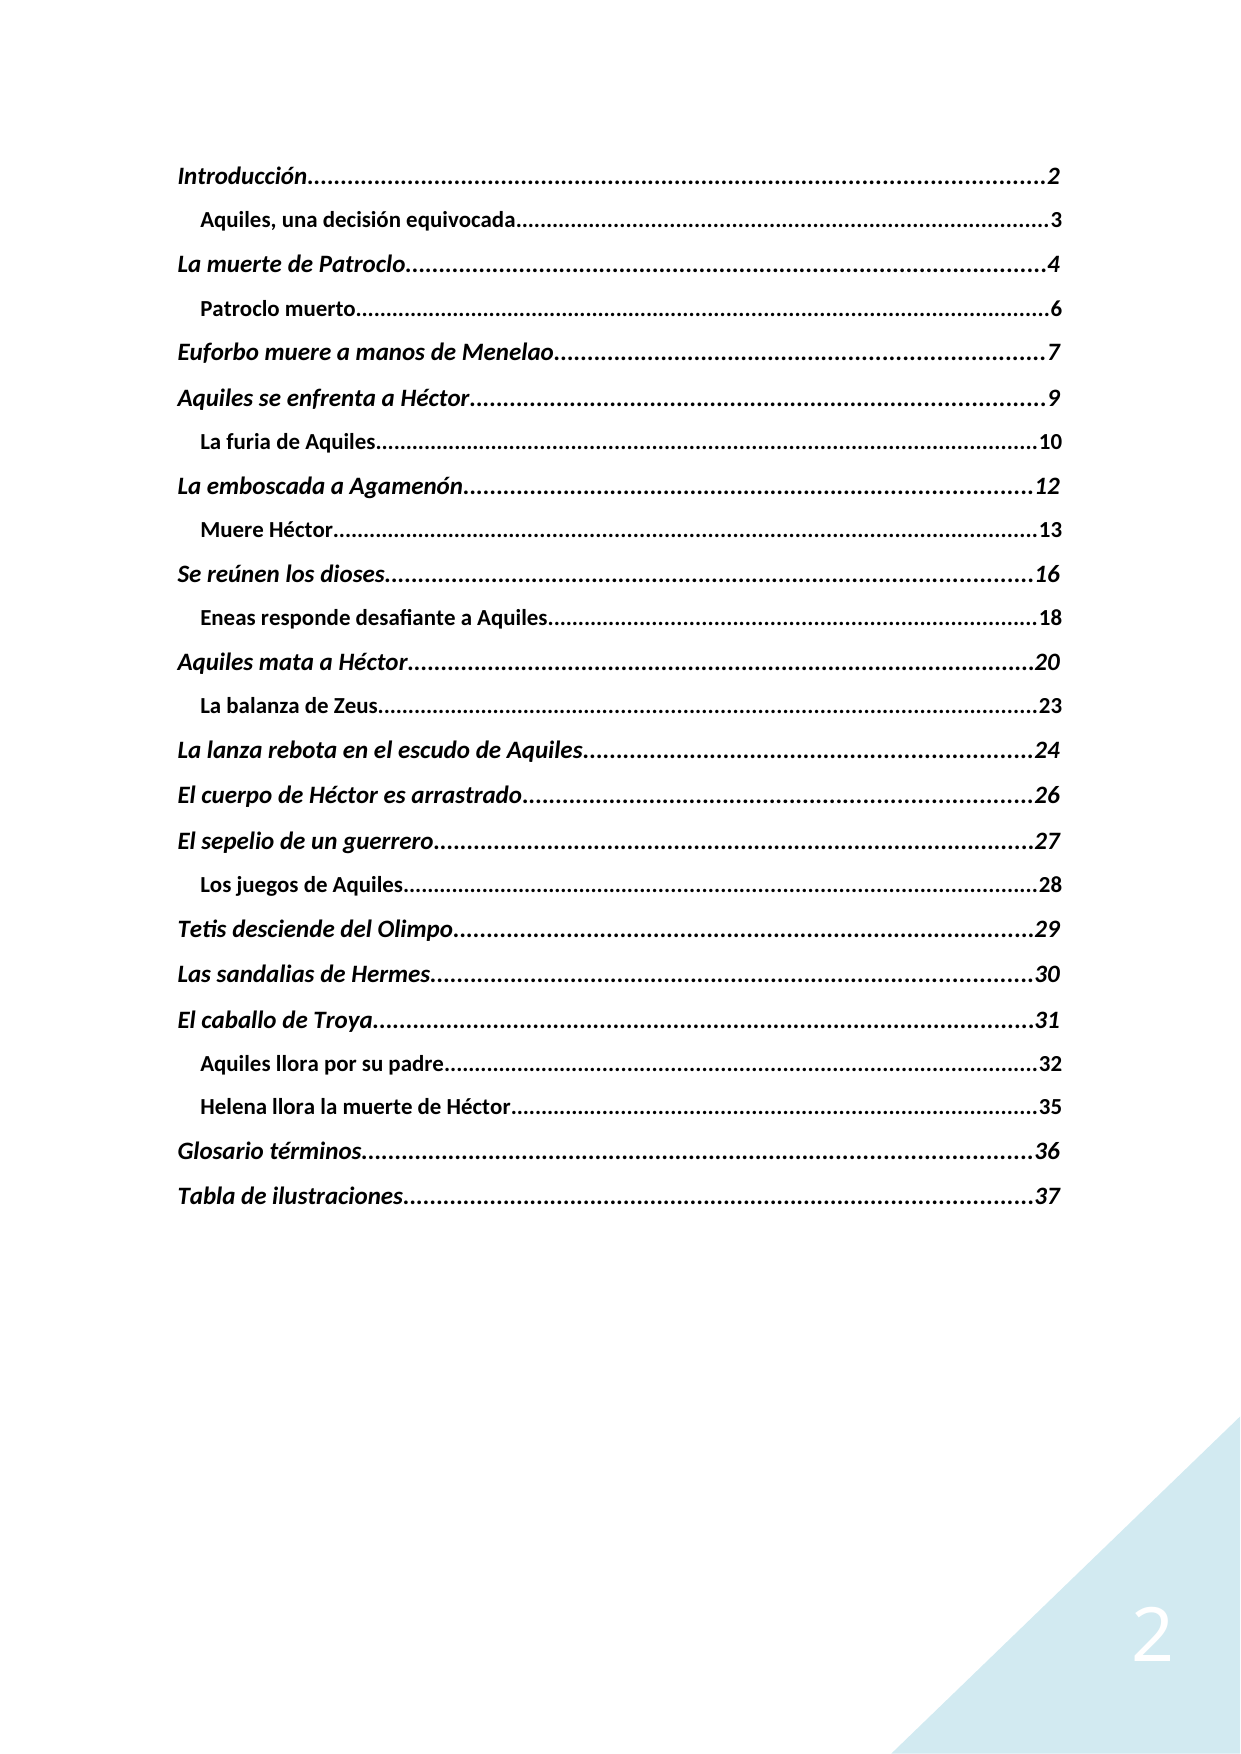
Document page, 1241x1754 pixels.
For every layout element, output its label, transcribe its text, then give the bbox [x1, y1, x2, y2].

text Tabla de ilustraciones 37 [177, 1180, 1063, 1211]
text Muere Héctor 13 [200, 515, 1063, 543]
text Patroclo muerto 6 [200, 294, 1063, 322]
text El caballo de Troya 31 [177, 1004, 1063, 1034]
text Helena llora la muerte de Héctor 35 [200, 1092, 1063, 1120]
text Las sandalias de Hermes 30 [177, 959, 1063, 989]
text Euforbo muere a manos de Menelao 7 [177, 336, 1063, 367]
text Aquiles se enfrenta a Héctor 9 [177, 382, 1063, 412]
text Aquiles llora por su padre 32 [200, 1049, 1063, 1077]
text Se reúnen los dioses 16 [177, 558, 1063, 588]
text Introducción 2 [177, 160, 1063, 191]
text Aquiles, una decisión equivocada 3 [200, 206, 1063, 233]
text El cuerpo de Héctor es arrastrado 26 [177, 780, 1063, 810]
text Los juegos de Aquiles 28 [200, 871, 1063, 898]
text La furia de Aquiles 10 [200, 427, 1063, 455]
text La muerte de Patroclo 4 [177, 248, 1063, 279]
text El sepelio de un guerrero 27 [177, 825, 1063, 856]
text La balanza de Zeus 23 [200, 692, 1063, 719]
text La lanza rebota en el escudo de Aquiles 24 [177, 734, 1063, 765]
text Tetis desciende del Olimpo 29 [177, 913, 1063, 944]
text Glosario términos 36 [177, 1135, 1063, 1165]
text La emboscada a Agamenón 12 [177, 470, 1063, 500]
text Eneas responde desafiante a Aquiles 18 [200, 603, 1063, 631]
text Aquiles mata a Héctor 20 [177, 646, 1063, 677]
